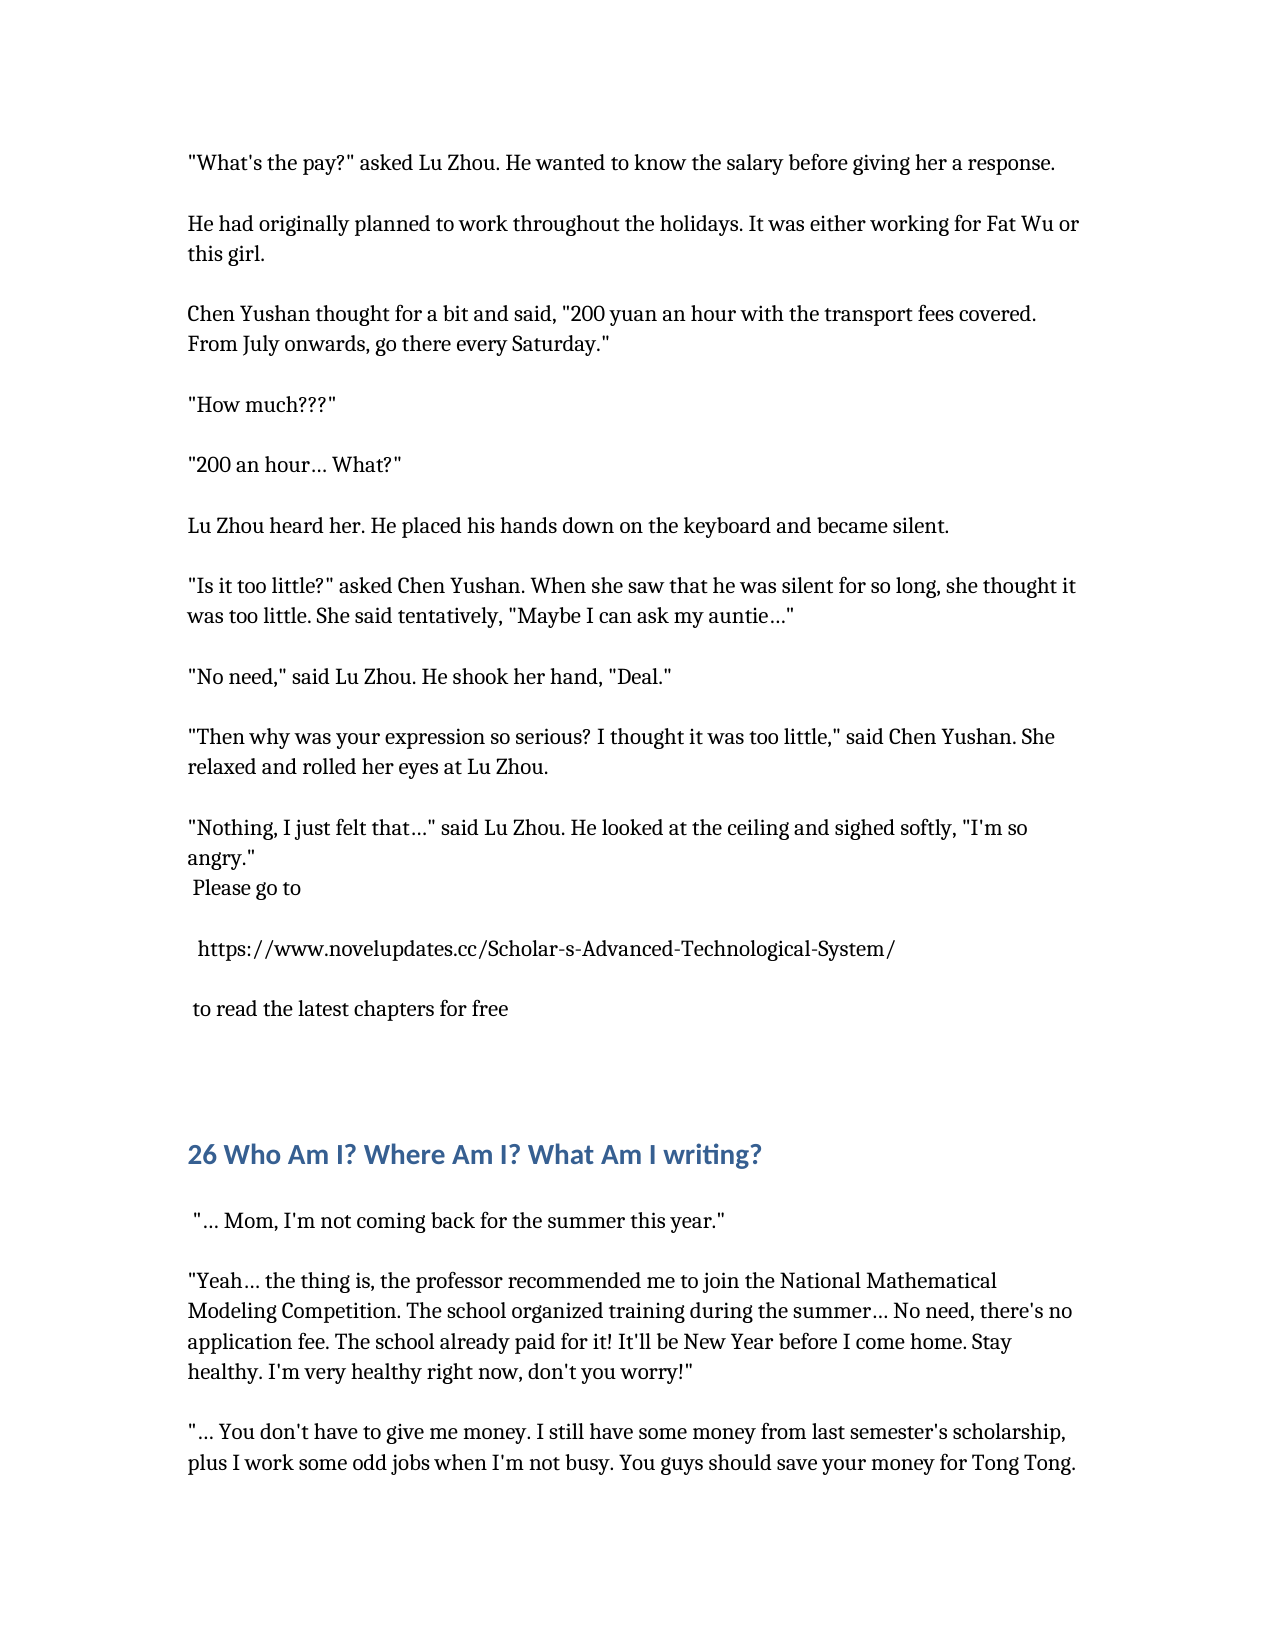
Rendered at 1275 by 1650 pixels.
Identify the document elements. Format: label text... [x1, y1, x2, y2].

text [187, 150, 1087, 1083]
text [187, 1177, 1087, 1476]
subtitle 26 Who Am I? Where Am I? What Am I writing? [187, 1136, 1087, 1172]
